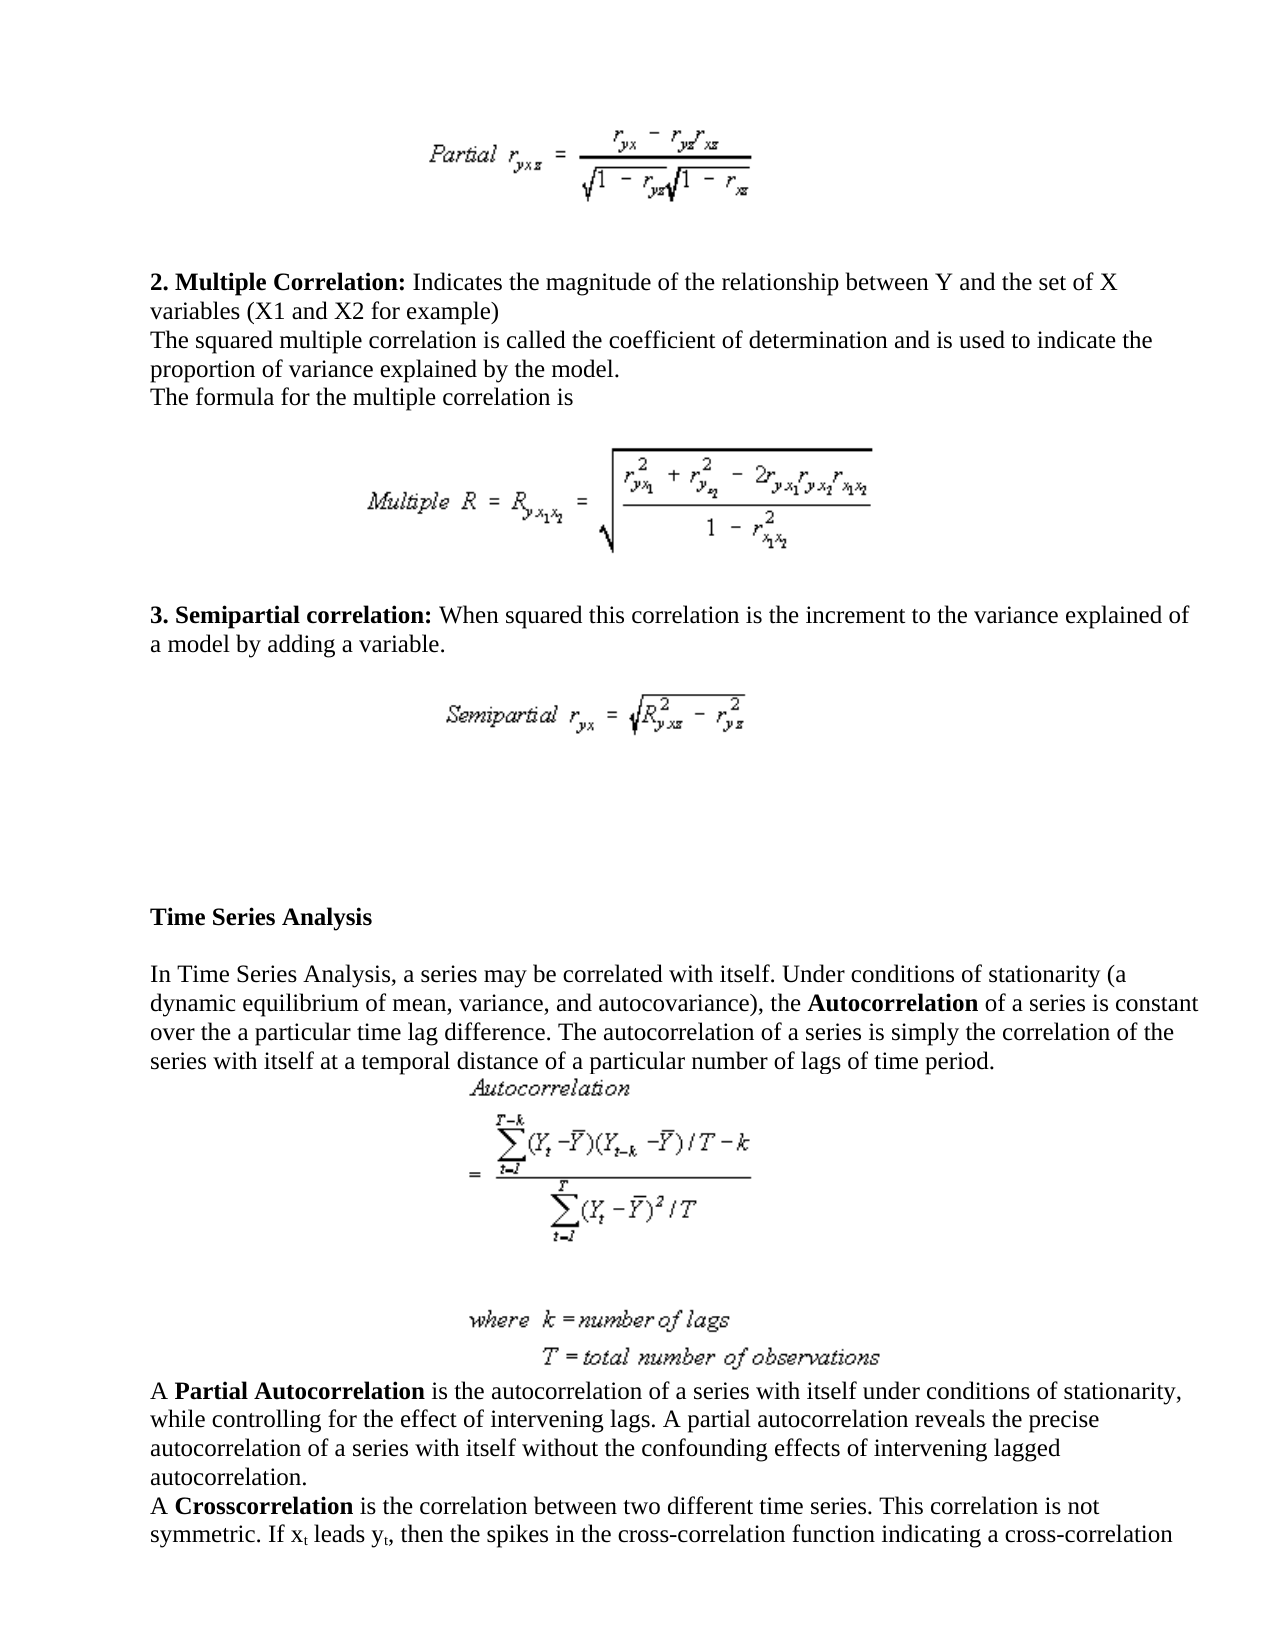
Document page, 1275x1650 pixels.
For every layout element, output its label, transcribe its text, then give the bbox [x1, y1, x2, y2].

picture [353, 75, 997, 268]
text A Partial Autocorrelation is the autocorrelation of a series with itself under conditions of stationarity, while controlling for the effect of intervening lags. A partial autocorrelation reveals the precise autocorrelation of a series with itself without the confounding effects of intervening lagged autocorrelation. [150, 1376, 1200, 1491]
picture [363, 411, 987, 600]
text In Time Series Analysis, a series may be correlated with itself. Under conditions of stationarity (a dynamic equilibrium of mean, variance, and autocovariance), the Autocorrelation of a series is constant over the a particular time lag difference. The autocorrelation of a series is simply the correlation of the series with itself at a temporal distance of a particular number of lags of time period. [150, 959, 1200, 1074]
text Time Series Analysis [150, 902, 1200, 930]
text 2. Multiple Correlation: Indicates the magnitude of the relationship between Y and the set of X variables (X1 and X2 for example) [150, 267, 1200, 325]
text The formula for the multiple correlation is [150, 382, 1200, 411]
picture [465, 1074, 885, 1376]
text 3. Semipartial correlation: When squared this correlation is the increment to the variance explained of a model by adding a variable. [150, 600, 1200, 657]
picture [378, 657, 972, 873]
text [150, 1491, 1200, 1548]
text The squared multiple correlation is called the coefficient of determination and is used to indicate the proportion of variance explained by the model. [150, 325, 1200, 382]
